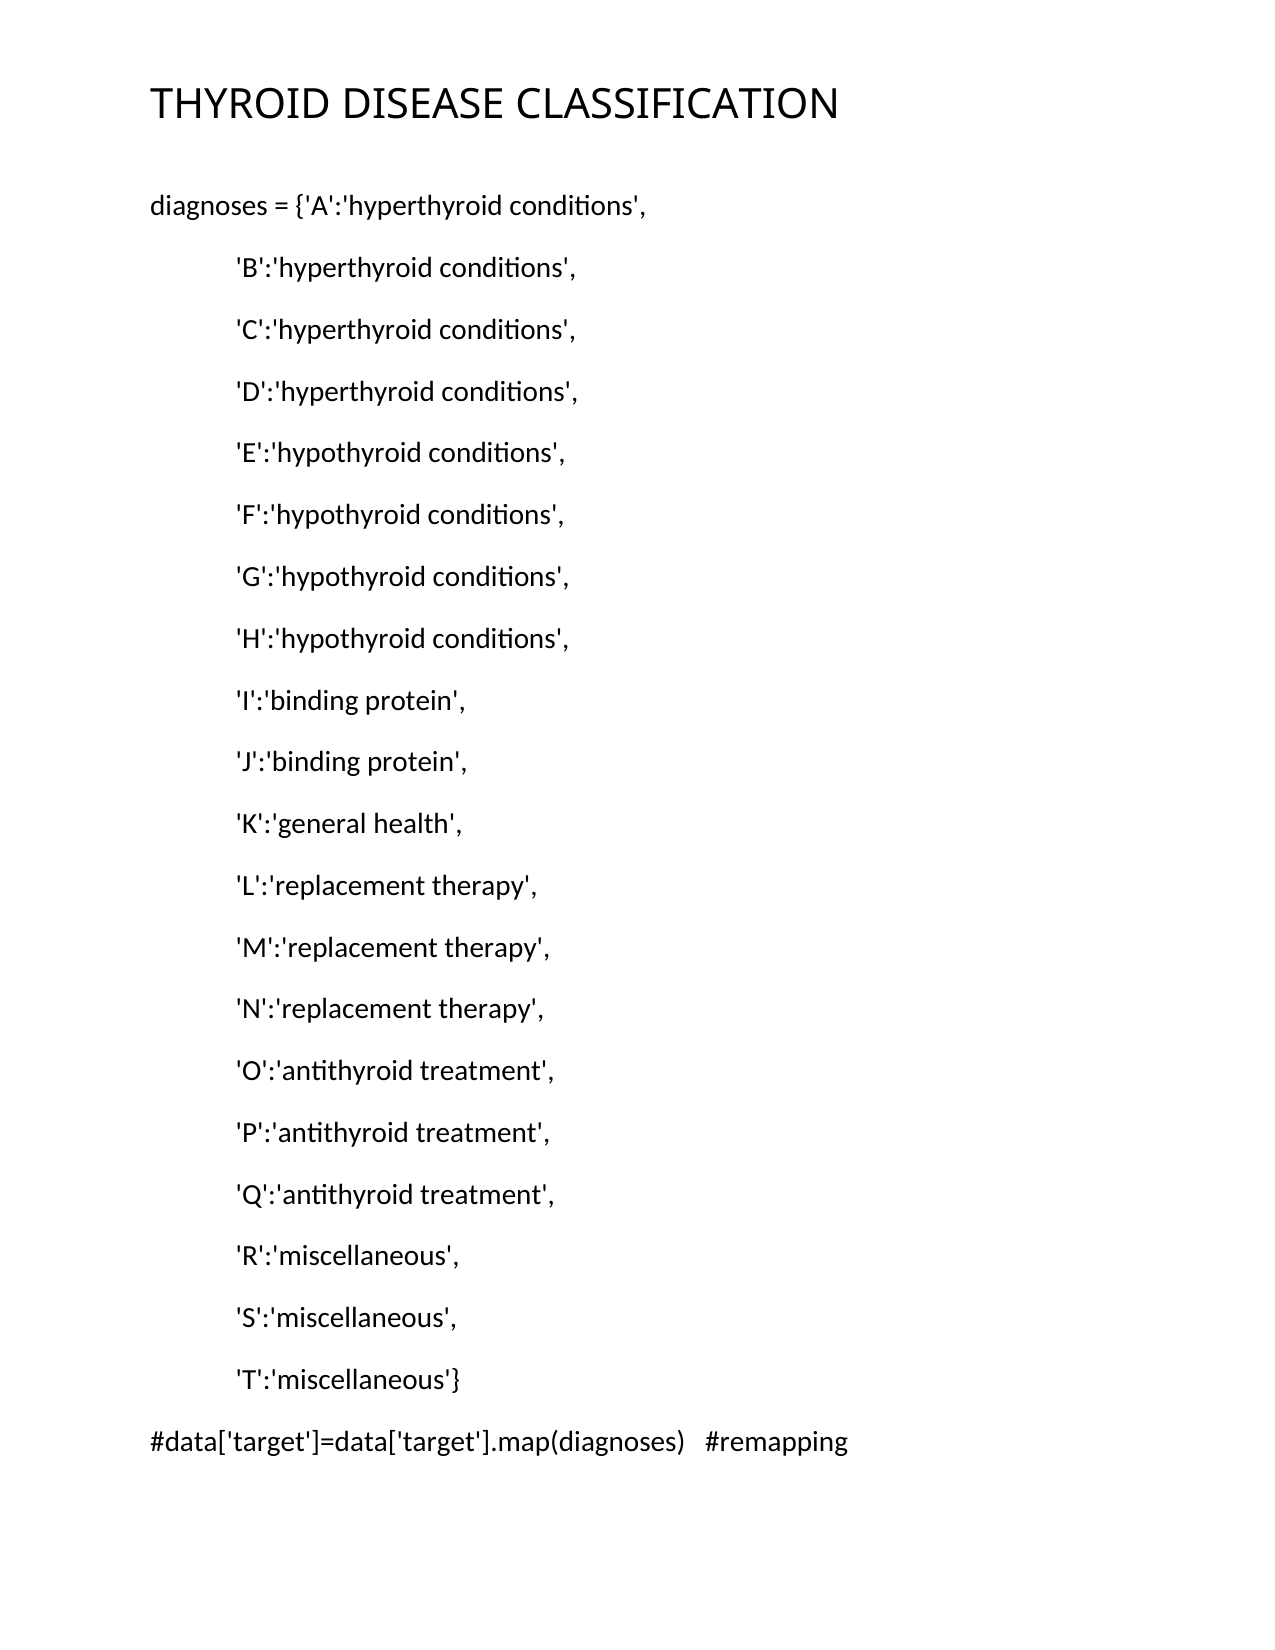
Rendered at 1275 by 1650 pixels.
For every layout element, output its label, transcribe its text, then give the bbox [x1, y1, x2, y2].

text 'J':'binding protein', [150, 743, 1125, 779]
text 'B':'hyperthyroid conditions', [150, 249, 1125, 285]
text 'C':'hyperthyroid conditions', [150, 311, 1125, 347]
text 'N':'replacement therapy', [150, 990, 1125, 1026]
text 'D':'hyperthyroid conditions', [150, 373, 1125, 408]
text 'Q':'antithyroid treatment', [150, 1176, 1125, 1211]
text diagnoses = {'A':'hyperthyroid conditions', [150, 187, 1125, 223]
text 'T':'miscellaneous'} [150, 1361, 1125, 1397]
text 'O':'antithyroid treatment', [150, 1052, 1125, 1088]
text 'K':'general health', [150, 805, 1125, 841]
text 'P':'antithyroid treatment', [150, 1114, 1125, 1149]
text 'F':'hypothyroid conditions', [150, 496, 1125, 532]
text 'G':'hypothyroid conditions', [150, 558, 1125, 594]
text 'S':'miscellaneous', [150, 1299, 1125, 1335]
text 'R':'miscellaneous', [150, 1237, 1125, 1273]
text 'M':'replacement therapy', [150, 929, 1125, 964]
text 'H':'hypothyroid conditions', [150, 620, 1125, 655]
text 'L':'replacement therapy', [150, 867, 1125, 902]
text #data['target']=data['target'].map(diagnoses) #remapping [150, 1423, 1125, 1458]
text 'E':'hypothyroid conditions', [150, 434, 1125, 470]
text 'I':'binding protein', [150, 682, 1125, 717]
